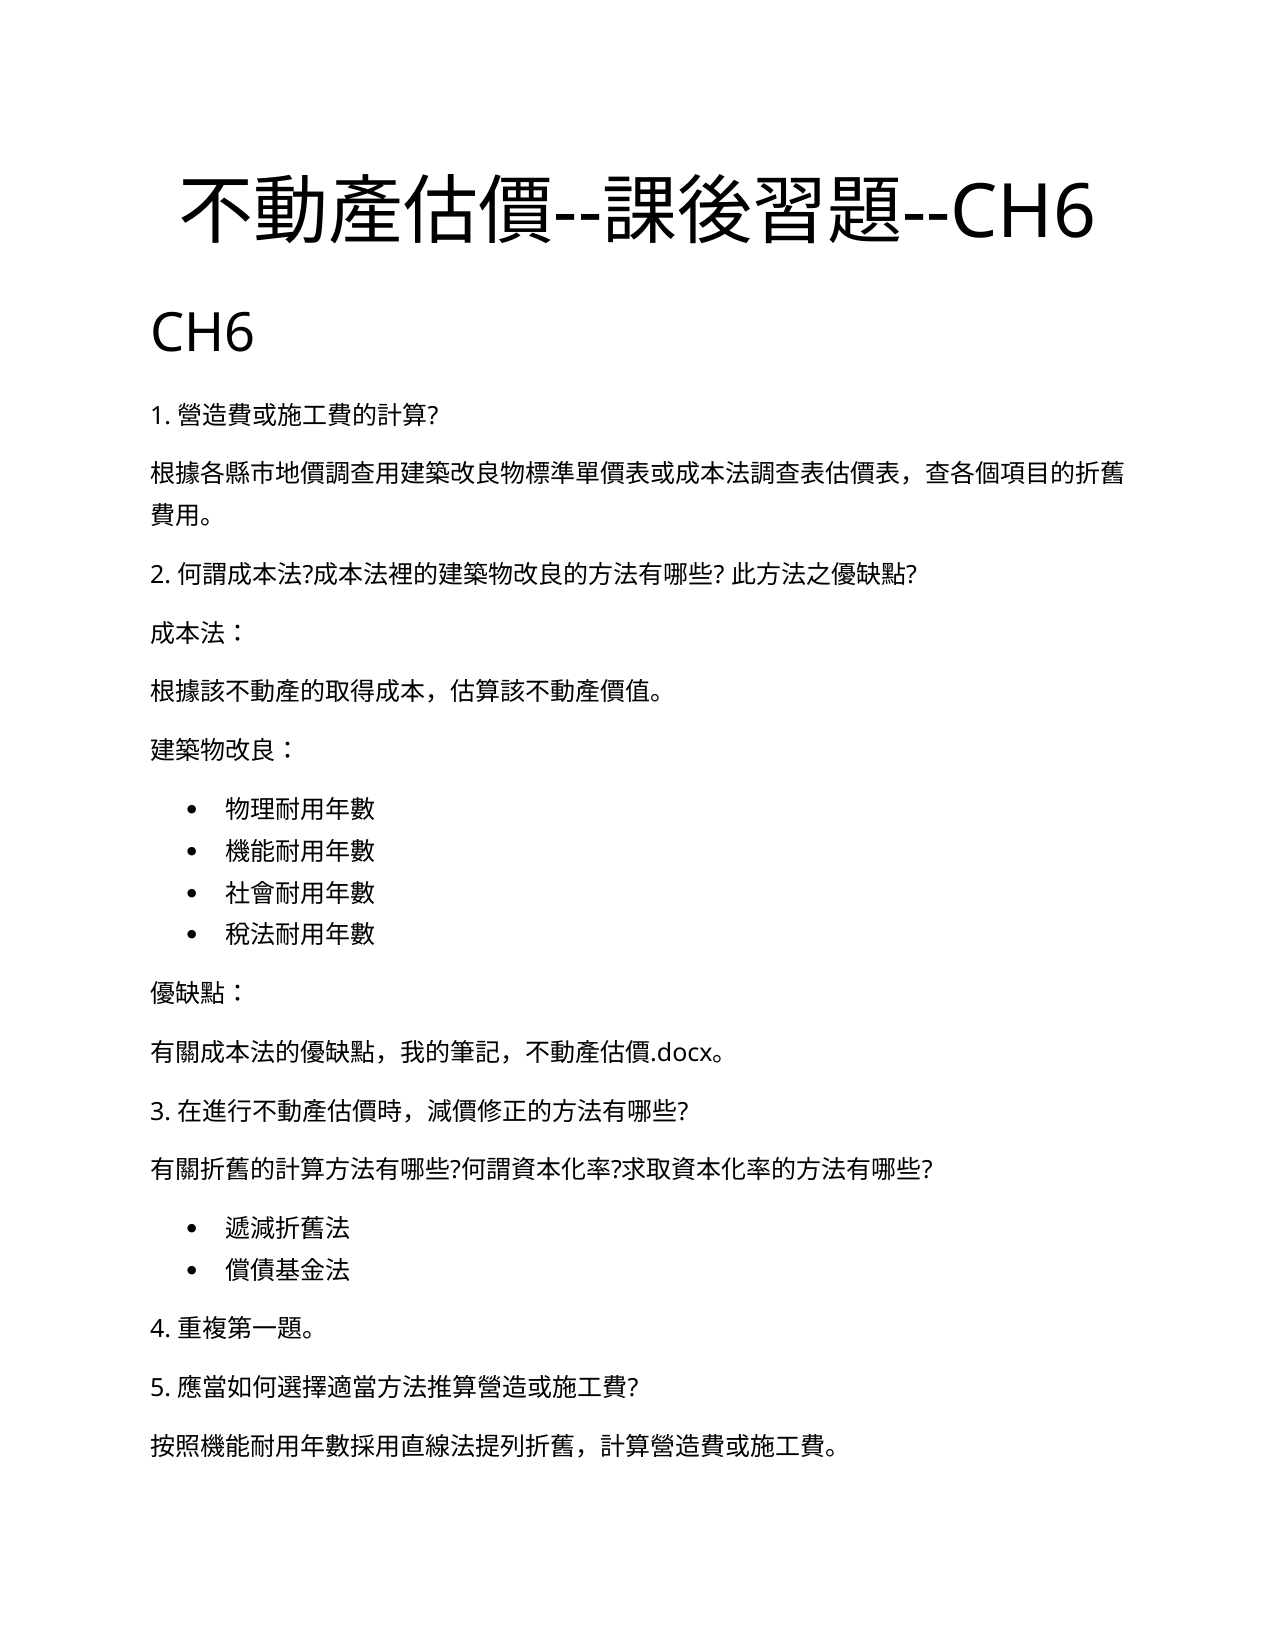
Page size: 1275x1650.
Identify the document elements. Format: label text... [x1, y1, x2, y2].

list 遞減折舊法 [187, 1208, 1125, 1244]
text 成本法： [150, 613, 1125, 649]
text 3. 在進行不動產估價時，減價修正的方法有哪些? [150, 1091, 1125, 1127]
text 優缺點： [150, 974, 1125, 1010]
text CH6 [150, 293, 1125, 367]
text 按照機能耐用年數採用直線法提列折舊，計算營造費或施工費。 [150, 1426, 1125, 1462]
text 4. 重複第一題。 [150, 1309, 1125, 1345]
list 社會耐用年數 [187, 873, 1125, 909]
list 稅法耐用年數 [187, 915, 1125, 951]
text 有關折舊的計算方法有哪些?何謂資本化率?求取資本化率的方法有哪些? [150, 1149, 1125, 1186]
list 物理耐用年數 [187, 789, 1125, 825]
text 建築物改良： [150, 730, 1125, 767]
text 根據該不動產的取得成本，估算該不動產價值。 [150, 672, 1125, 708]
text 根據各縣市地價調查用建築改良物標準單價表或成本法調查表估價表，查各個項目的折舊費用。 [150, 454, 1125, 532]
list 償債基金法 [187, 1250, 1125, 1286]
list 機能耐用年數 [187, 831, 1125, 867]
text 2. 何謂成本法?成本法裡的建築物改良的方法有哪些? 此方法之優缺點? [150, 554, 1125, 591]
text 5. 應當如何選擇適當方法推算營造或施工費? [150, 1367, 1125, 1404]
text 1. 營造費或施工費的計算? [150, 395, 1125, 431]
text 不動產估價--課後習題--CH6 [150, 150, 1125, 259]
text 有關成本法的優缺點，我的筆記，不動產估價.docx。 [150, 1032, 1125, 1068]
